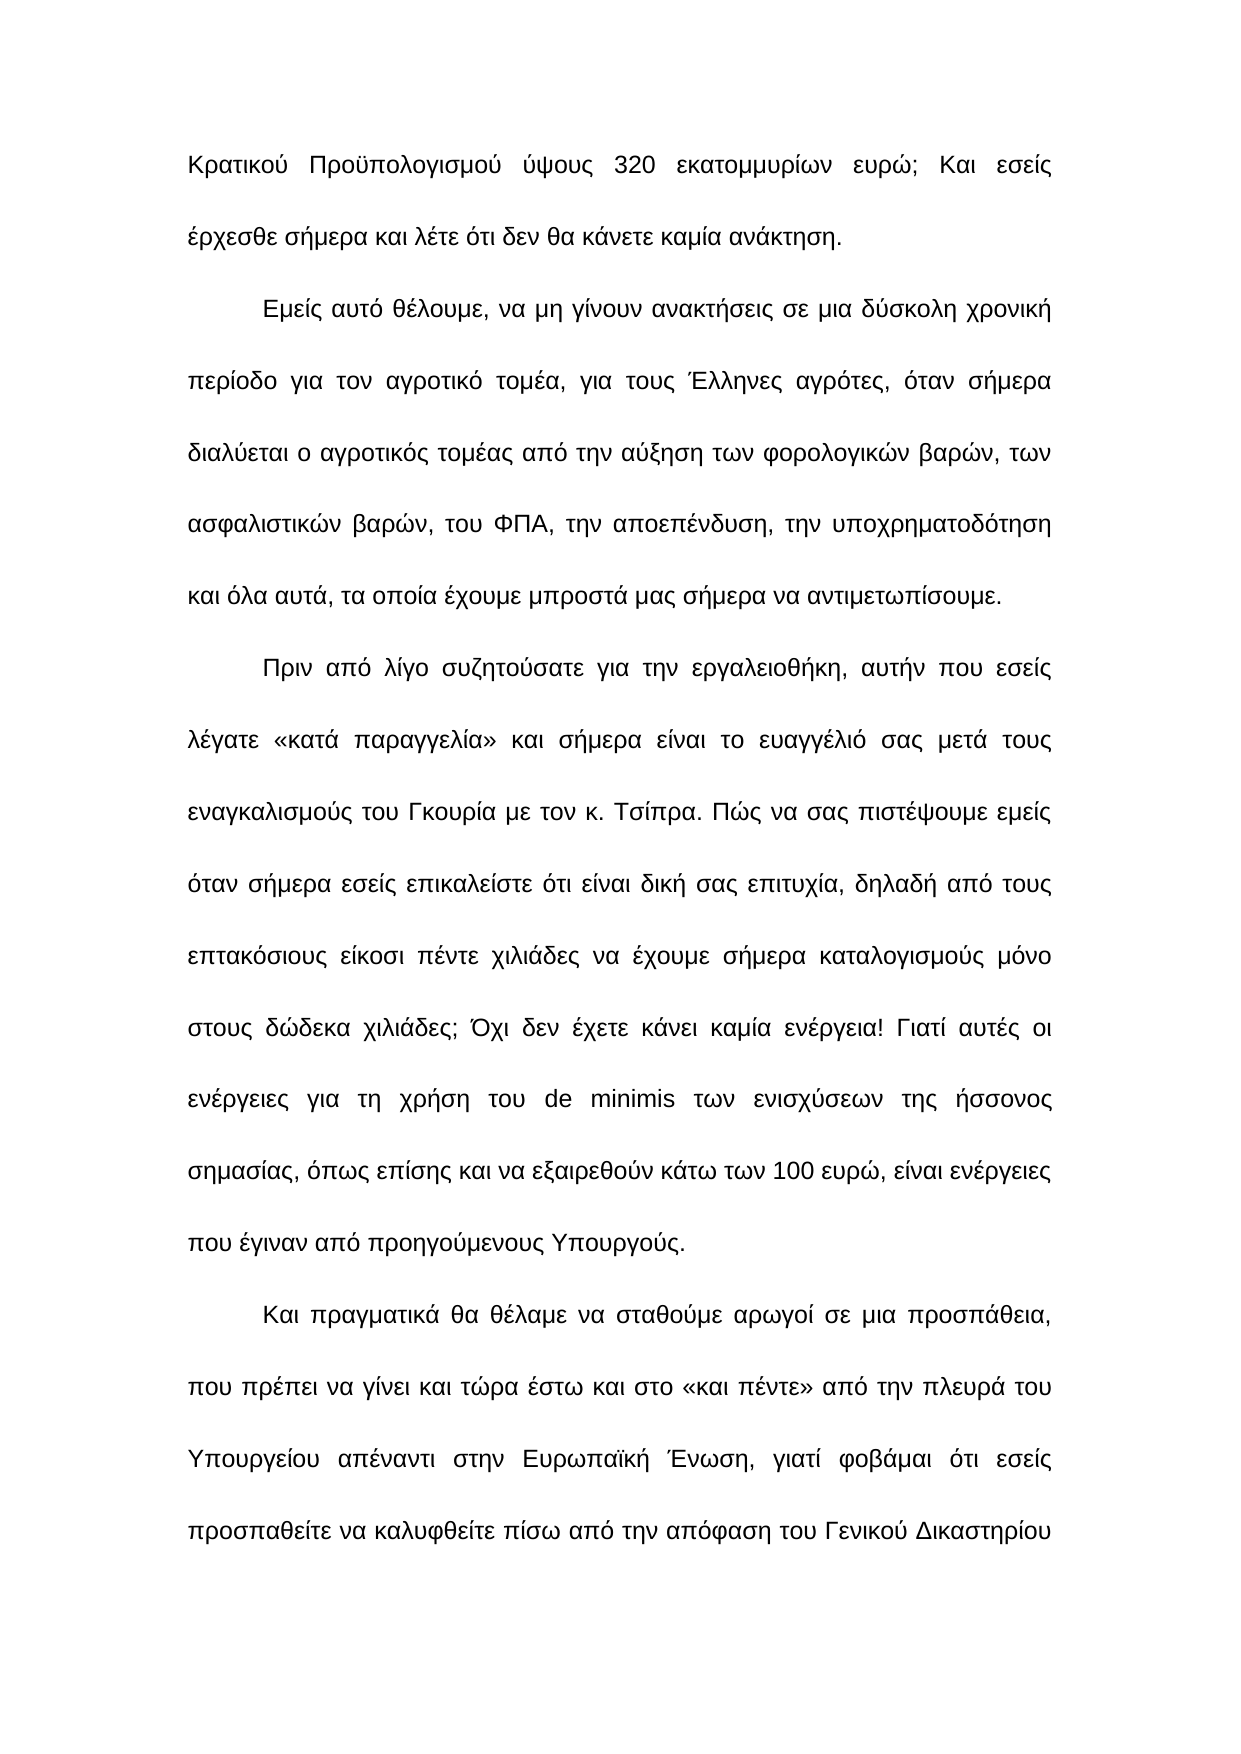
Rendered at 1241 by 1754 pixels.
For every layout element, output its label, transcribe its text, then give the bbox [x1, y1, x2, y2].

text Πριν από λίγο συζητούσατε για την εργαλειοθήκη, αυτήν που εσείς λέγατε «κατά παραγγελία» και σήμερα είναι το ευαγγέλιό σας μετά τους εναγκαλισμούς του Γκουρία με τον κ. Τσίπρα. Πώς να σας πιστέψουμε εμείς όταν σήμερα εσείς επικαλείστε ότι είναι δική σας επιτυχία, δηλαδή από τους επτακόσιους είκοσι πέντε χιλιάδες να έχουμε σήμερα καταλογισμούς μόνο στους δώδεκα χιλιάδες; Όχι δεν έχετε κάνει καμία ενέργεια! Γιατί αυτές οι ενέργειες για τη χρήση του de minimis των ενισχύσεων της ήσσονος σημασίας, όπως επίσης και να εξαιρεθούν κάτω των 100 ευρώ, είναι ενέργειες που έγιναν από προηγούμενους Υπουργούς. [187, 653, 1053, 1257]
text Εμείς αυτό θέλουμε, να μη γίνουν ανακτήσεις σε μια δύσκολη χρονική περίοδο για τον αγροτικό τομέα, για τους Έλληνες αγρότες, όταν σήμερα διαλύεται ο αγροτικός τομέας από την αύξηση των φορολογικών βαρών, των ασφαλιστικών βαρών, του ΦΠΑ, την αποεπένδυση, την υποχρηματοδότηση και όλα αυτά, τα οποία έχουμε μπροστά μας σήμερα να αντιμετωπίσουμε. [187, 294, 1053, 610]
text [187, 1300, 1053, 1544]
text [187, 150, 1053, 251]
